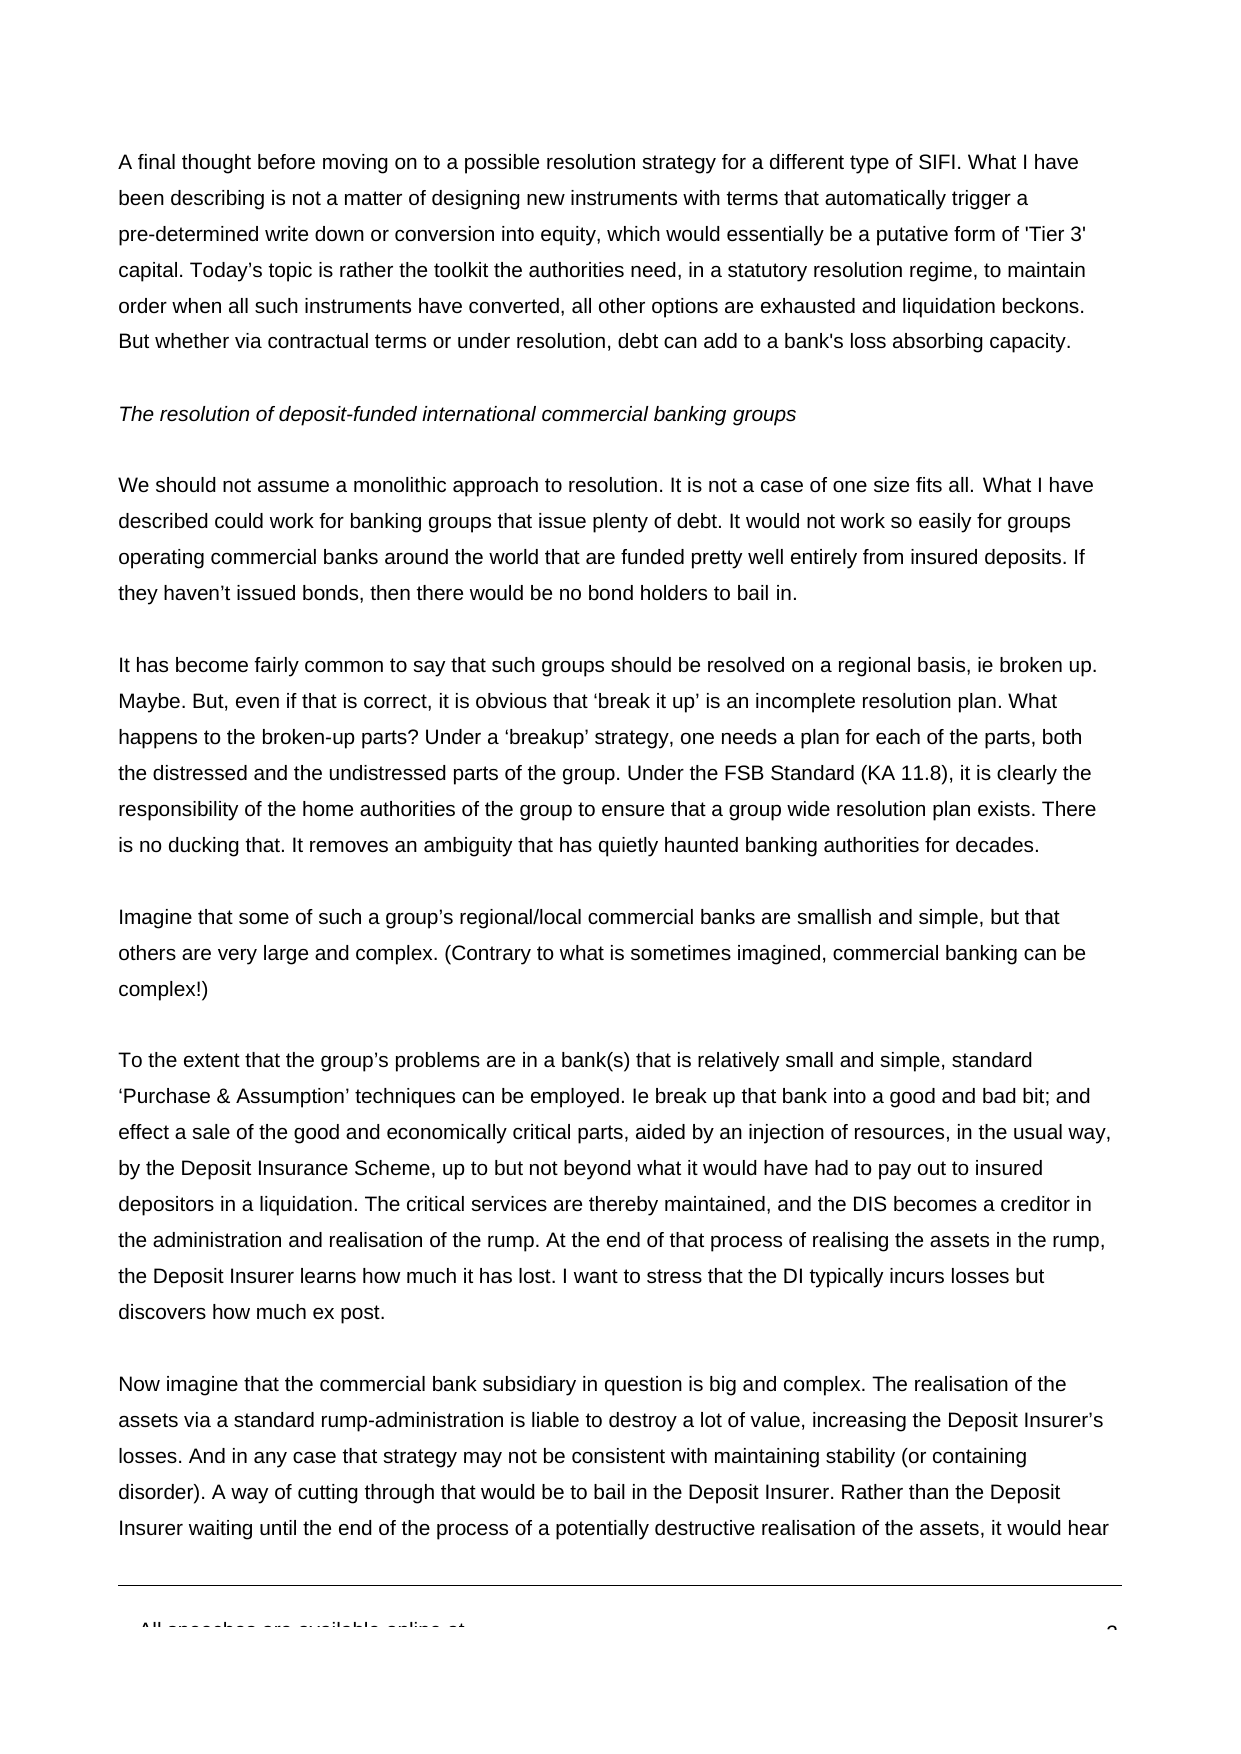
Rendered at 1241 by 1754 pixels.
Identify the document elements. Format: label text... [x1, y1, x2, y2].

text Now imagine that the commercial bank subsidiary in question is big and complex. The realisation of the assets via a standard rump-administration is liable to destroy a lot of value, increasing the Deposit Insurer’s losses. And in any case that strategy may not be consistent with maintaining stability (or containing disorder). A way of cutting through that would be to bail in the Deposit Insurer. Rather than the Deposit Insurer waiting until the end of the process of a potentially destructive realisation of the assets, it would hear [118, 1372, 1113, 1539]
text pre-determined write down or conversion into equity, which would essentially be a putative form of 'Tier 3' capital. Today’s topic is rather the toolkit the authorities need, in a statutory resolution regime, to maintain order when all such instruments have converted, all other options are exhausted and liquidation beckons. But whether via contractual terms or under resolution, debt can add to a bank's loss absorbing capacity. [118, 222, 1114, 353]
text We should not assume a monolithic approach to resolution. It is not a case of one size fits all. What I have described could work for banking groups that issue plenty of debt. It would not work so easily for groups operating commercial banks around the world that are funded pretty well entirely from insured deposits. If they haven’t issued bonds, then there would be no bond holders to bail in. [118, 473, 1119, 605]
text The resolution of deposit-funded international commercial banking groups [118, 401, 1134, 425]
text To the extent that the group’s problems are in a bank(s) that is relatively small and simple, standard ‘Purchase & Assumption’ techniques can be employed. Ie break up that bank into a good and bad bit; and effect a sale of the good and economically critical parts, aided by an injection of resources, in the usual way, by the Deposit Insurance Scheme, up to but not beyond what it would have had to pay out to insured depositors in a liquidation. The critical services are thereby maintained, and the DIS becomes a creditor in the administration and realisation of the rump. At the end of that process of realising the assets in the rump, the Deposit Insurer learns how much it has lost. I want to stress that the DI typically incurs losses but discovers how much ex post. [118, 1048, 1116, 1324]
text Imagine that some of such a group’s regional/local commercial banks are smallish and simple, but that others are very large and complex. (Contrary to what is sometimes imagined, commercial banking can be complex!) [118, 904, 1114, 1000]
text A final thought before moving on to a possible resolution strategy for a different type of SIFI. What I have been describing is not a matter of designing new instruments with terms that automatically trigger a [118, 150, 1119, 209]
text It has become fairly common to say that such groups should be resolved on a regional basis, ie broken up. Maybe. But, even if that is correct, it is obvious that ‘break it up’ is an incomplete resolution plan. What happens to the broken-up parts? Under a ‘breakup’ strategy, one needs a plan for each of the parts, both the distressed and the undistressed parts of the group. Under the FSB Standard (KA 11.8), it is clearly the responsibility of the home authorities of the group to ensure that a group wide resolution plan exists. There is no ducking that. It removes an ambiguity that has quietly haunted banking authorities for decades. [118, 653, 1108, 857]
